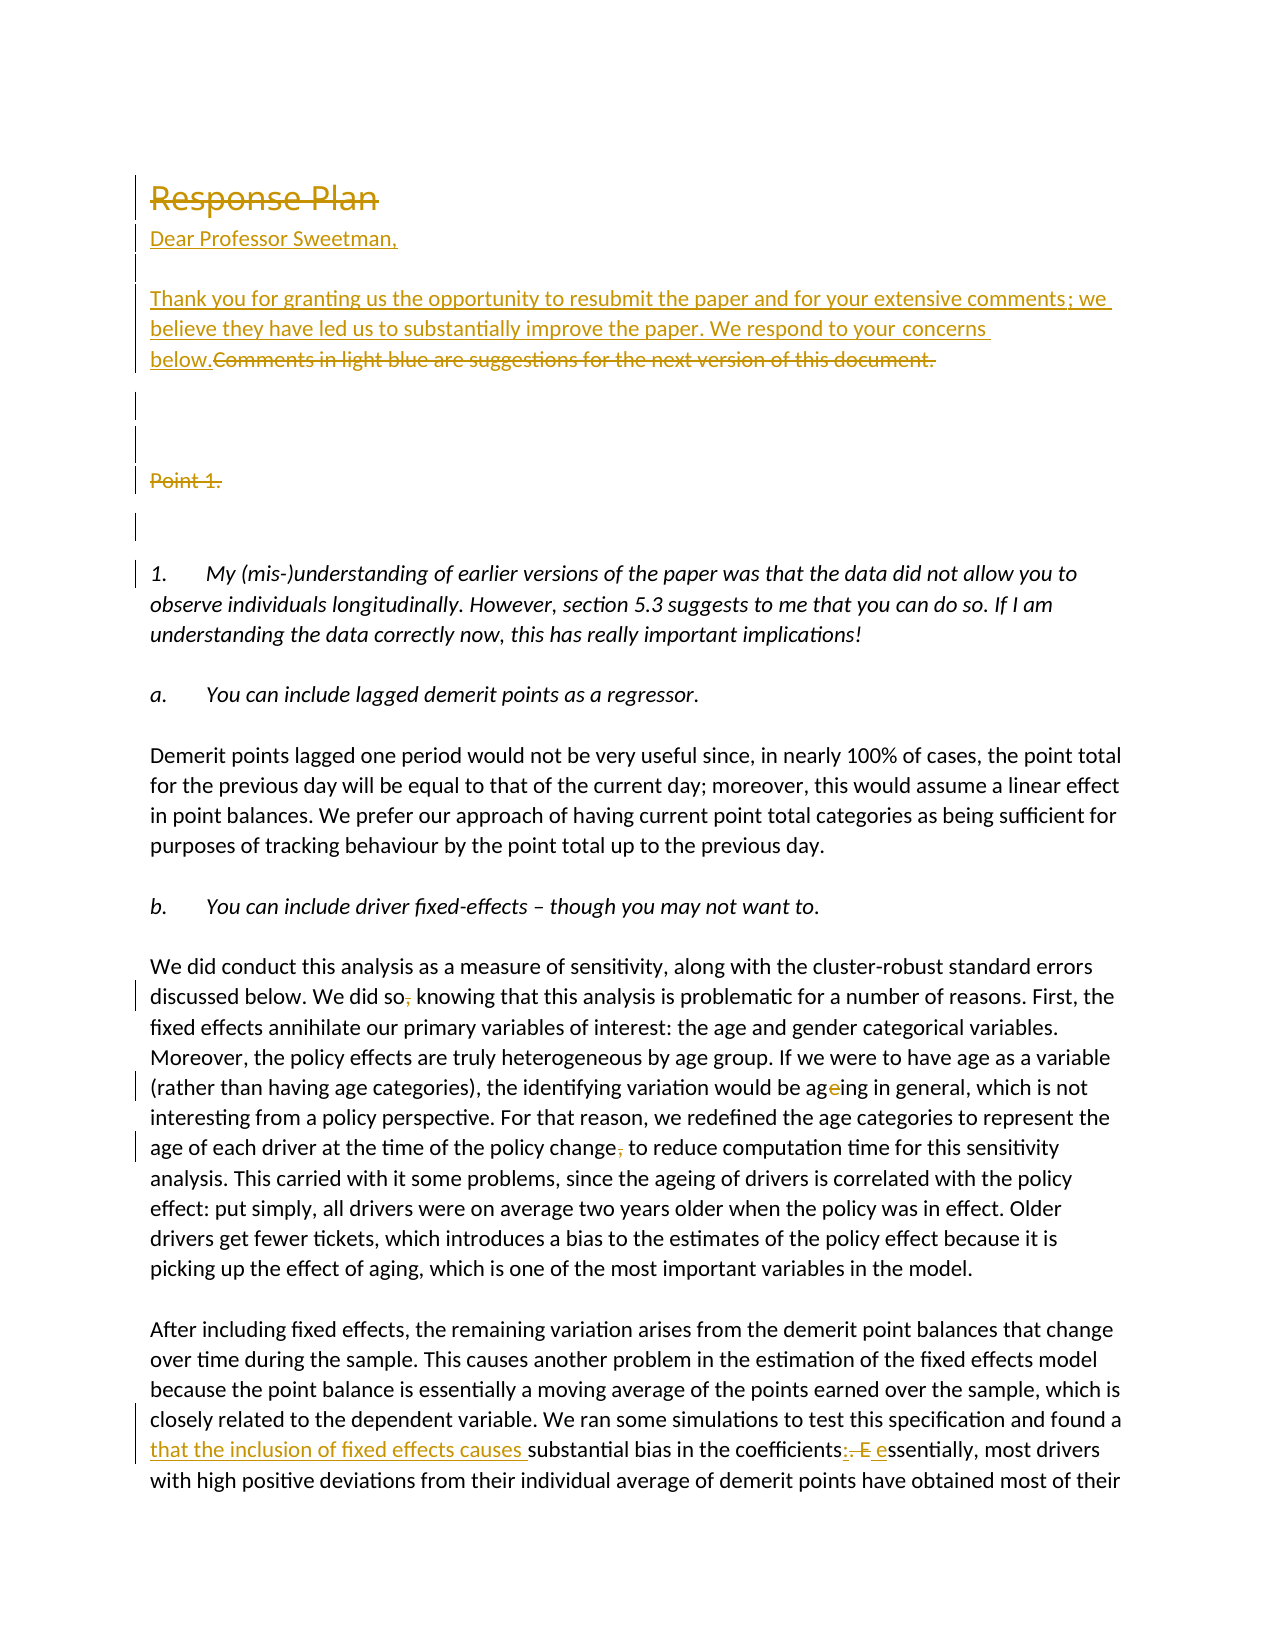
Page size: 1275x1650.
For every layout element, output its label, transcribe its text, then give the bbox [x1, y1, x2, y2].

text We did conduct this analysis as a measure of sensitivity, along with the cluster-robust standard errors discussed below. We did so knowing that this analysis is problematic for a number of reasons. First, the fixed effects annihilate our primary variables of interest: the age and gender categorical variables. Moreover, the policy effects are truly heterogeneous by age group. If we were to have age as a variable (rather than having age categories), the identifying variation would be aging in general, which is not interesting from a policy perspective. For that reason, we redefined the age categories to represent the age of each driver at the time of the policy change to reduce computation time for this sensitivity analysis. This carried with it some problems, since the ageing of drivers is correlated with the policy effect: put simply, all drivers were on average two years older when the policy was in effect. Older drivers get fewer tickets, which introduces a bias to the estimates of the policy effect because it is picking up the effect of aging, which is one of the most important variables in the model. [150, 952, 1125, 1282]
text a. You can include lagged demerit points as a regressor. [150, 680, 1125, 708]
text 1. My (mis-)understanding of earlier versions of the paper was that the data did not allow you to observe individuals longitudinally. However, section 5.3 suggests to me that you can do so. If I am understanding the data correctly now, this has really important implications! [150, 559, 1125, 648]
text b. You can include driver fixed-effects – though you may not want to. [150, 862, 1125, 920]
text Demerit points lagged one period would not be very useful since, in nearly 100% of cases, the point total for the previous day will be equal to that of the current day; moreover, this would assume a linear effect in point balances. We prefer our approach of having current point total categories as being sufficient for purposes of tracking behaviour by the point total up to the previous day. [150, 741, 1125, 859]
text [150, 1315, 1125, 1494]
